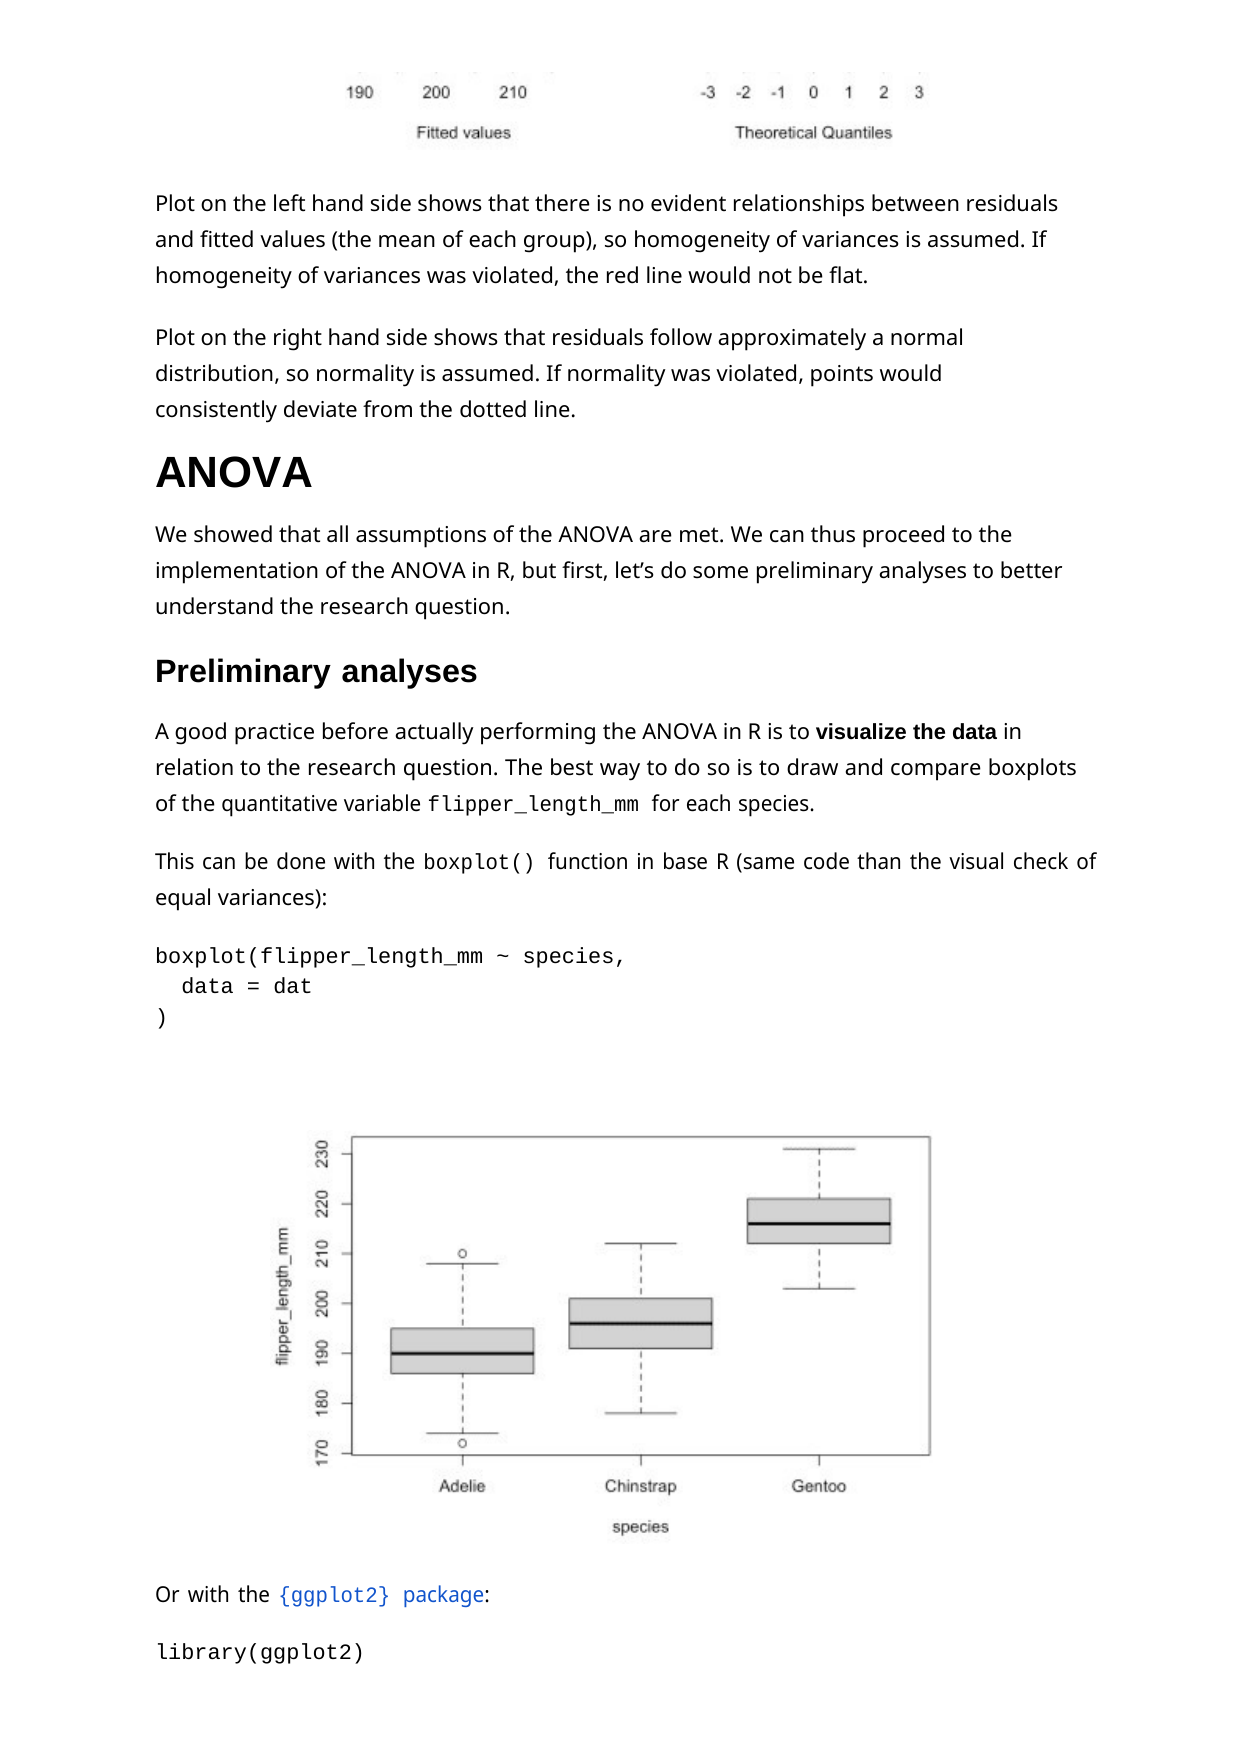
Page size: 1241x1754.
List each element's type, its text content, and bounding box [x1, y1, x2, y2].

text Plot on the left hand side shows that there is no evident relationships between residuals and fitted values (the mean of each group), so homogeneity of variances is assumed. If homogeneity of variances was violated, the red line would not be flat. [155, 188, 1085, 290]
text library(ggplot2) [155, 1641, 1098, 1666]
subtitle ANOVA [155, 446, 1098, 496]
text Or with the {ggplot2} package: [155, 1579, 1098, 1609]
text boxplot(flipper_length_mm ~ species, data = dat [155, 945, 629, 1000]
text We showed that all assumptions of the ANOVA are met. We can thus proceed to the implementation of the ANOVA in R, but first, let’s do some preliminary analyses to better understand the research question. [155, 519, 1098, 621]
subtitle Preliminary analyses [155, 652, 1098, 689]
picture [344, 72, 930, 150]
text Plot on the right hand side shows that residuals follow approximately a normal distribution, so normality is assumed. If normality was violated, points would consistently deviate from the dotted line. [155, 322, 1057, 424]
text A good practice before actually performing the ANOVA in R is to visualize the data in relation to the research question. The best way to do so is to draw and compare boxplots of the quantitative variable flipper_length_mm for each species. [155, 716, 1087, 818]
picture [270, 1130, 933, 1544]
text ) [155, 1006, 1098, 1031]
text This can be done with the boxplot() function in base R (same code than the visual check of equal variances): [155, 846, 1098, 912]
